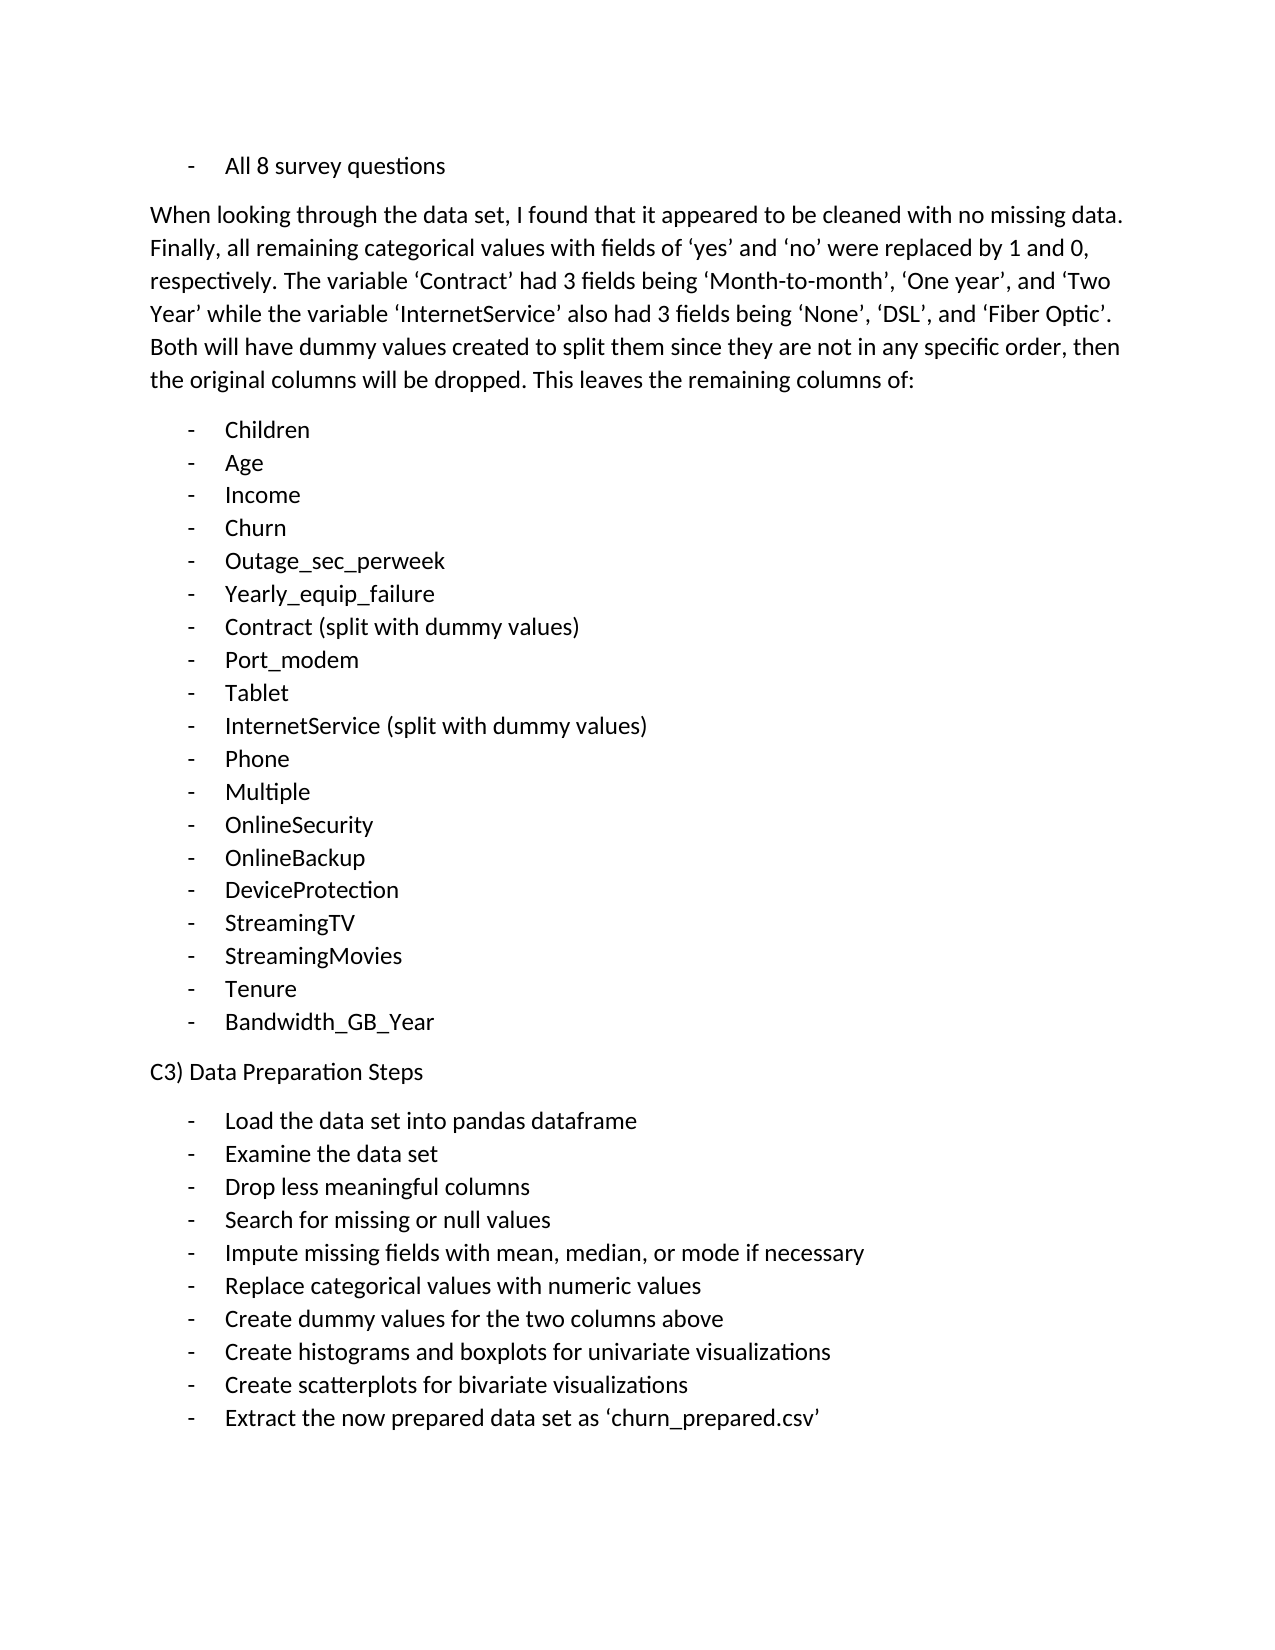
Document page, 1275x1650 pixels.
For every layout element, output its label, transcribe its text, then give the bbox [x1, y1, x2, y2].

list Age [187, 447, 1125, 477]
list Create dummy values for the two columns above [187, 1303, 1125, 1333]
list Contract (split with dummy values) [187, 611, 1125, 642]
list Outage_sec_perweek [187, 545, 1125, 576]
list Load the data set into pandas dataframe [187, 1105, 1125, 1136]
text C3) Data Preparation Steps [150, 1056, 1125, 1086]
list Churn [187, 512, 1125, 543]
list Replace categorical values with numeric values [187, 1270, 1125, 1301]
text When looking through the data set, I found that it appeared to be cleaned with no missing data. Finally, all remaining categorical values with fields of ‘yes’ and ‘no’ were replaced by 1 and 0, respectively. The variable ‘Contract’ had 3 fields being ‘Month-to-month’, ‘One year’, and ‘Two Year’ while the variable ‘InternetService’ also had 3 fields being ‘None’, ‘DSL’, and ‘Fiber Optic’. Both will have dummy values created to split them since they are not in any specific order, then the original columns will be dropped. This leaves the remaining columns of: [150, 199, 1125, 395]
list StreamingMovies [187, 940, 1125, 971]
list OnlineBackup [187, 842, 1125, 872]
list All 8 survey questions [187, 150, 1125, 181]
list Search for missing or null values [187, 1204, 1125, 1235]
list Create scatterplots for bivariate visualizations [187, 1369, 1125, 1399]
list Phone [187, 743, 1125, 773]
list StreamingTV [187, 907, 1125, 938]
list Yearly_equip_failure [187, 578, 1125, 609]
list Drop less meaningful columns [187, 1171, 1125, 1202]
list Tenure [187, 973, 1125, 1004]
list Tablet [187, 677, 1125, 708]
list Extract the now prepared data set as ‘churn_prepared.csv’ [187, 1402, 1125, 1432]
list Children [187, 414, 1125, 444]
list Create histograms and boxplots for univariate visualizations [187, 1336, 1125, 1366]
list Multiple [187, 776, 1125, 806]
list Bandwidth_GB_Year [187, 1006, 1125, 1037]
list OnlineSecurity [187, 809, 1125, 839]
list Port_modem [187, 644, 1125, 675]
list Impute missing fields with mean, median, or mode if necessary [187, 1237, 1125, 1268]
list Examine the data set [187, 1138, 1125, 1169]
list DeviceProtection [187, 874, 1125, 905]
list InternetService (split with dummy values) [187, 710, 1125, 741]
list Income [187, 479, 1125, 510]
